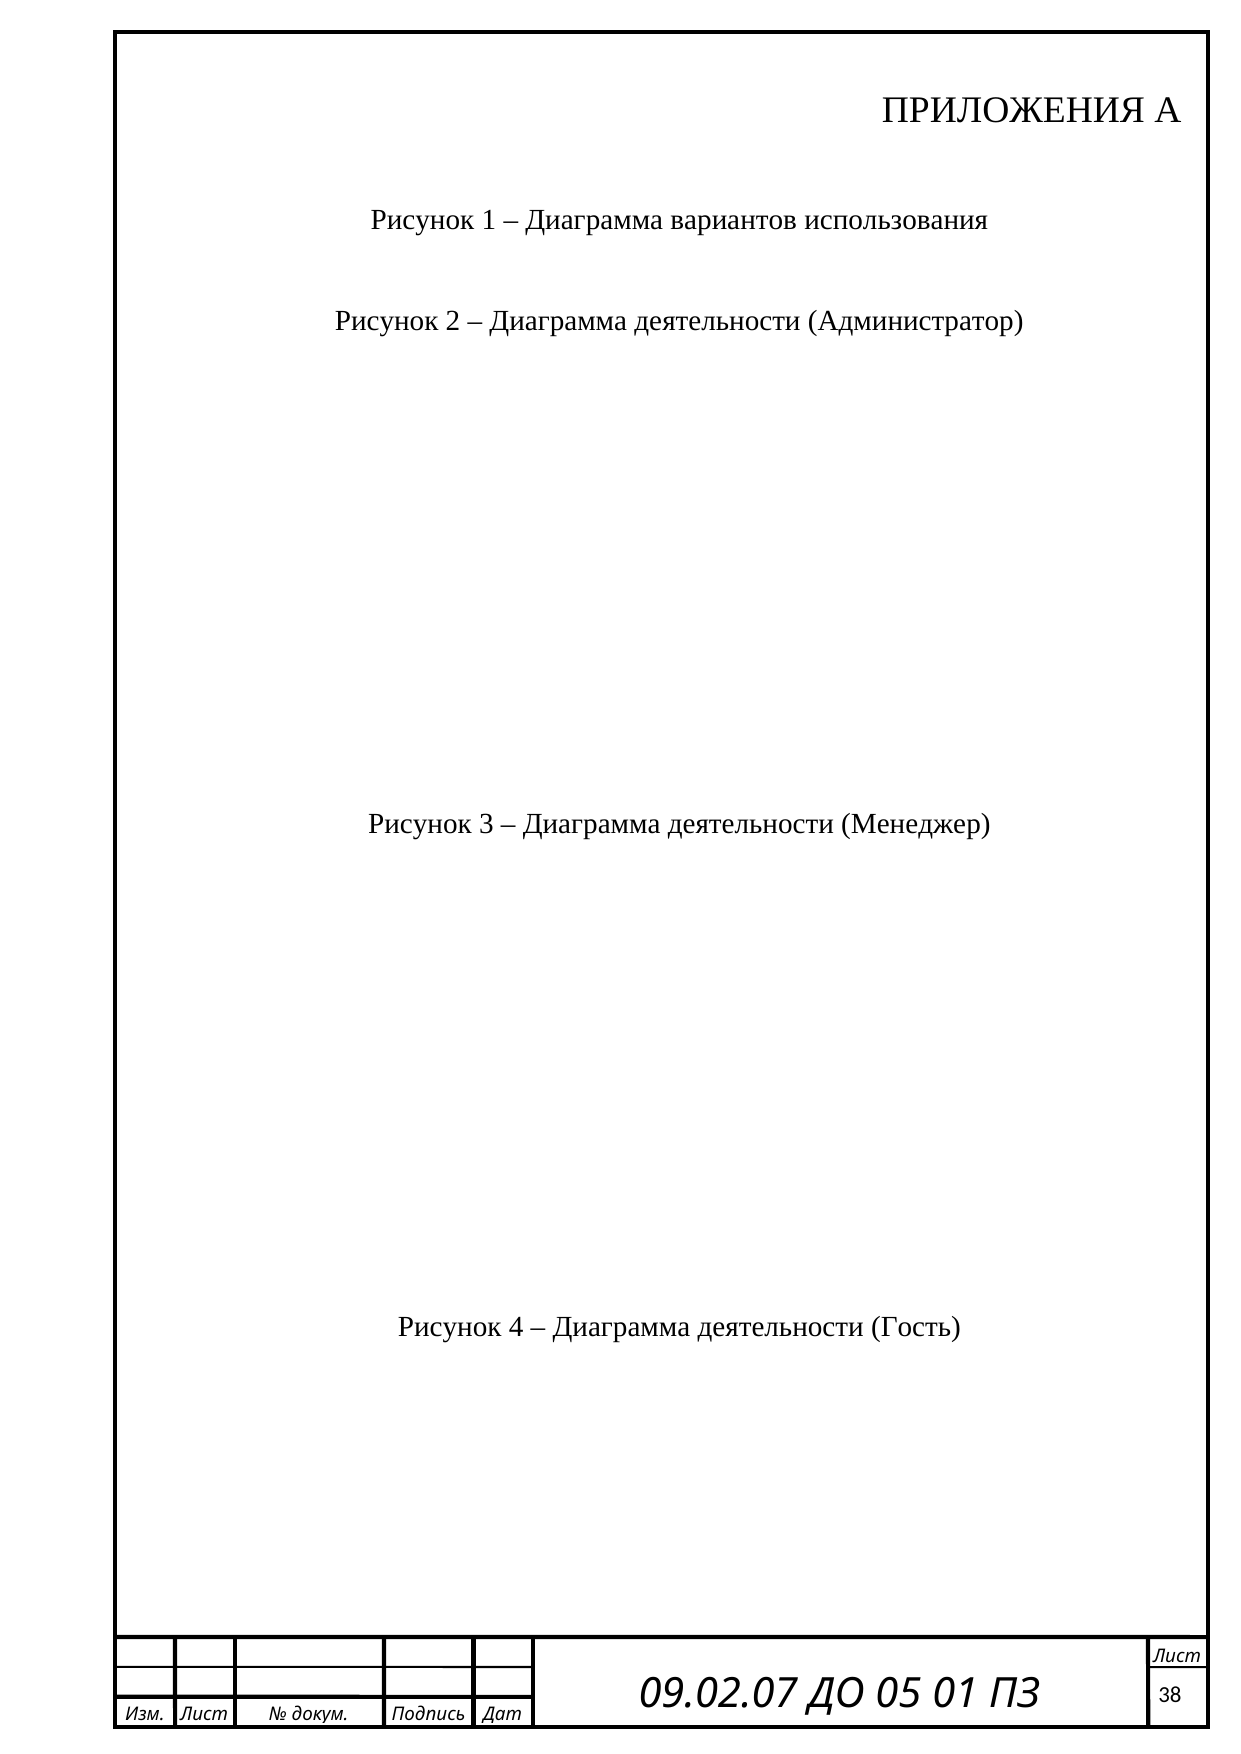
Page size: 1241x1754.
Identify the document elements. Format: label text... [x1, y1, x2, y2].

text Рисунок 4 – Диаграмма деятельности (Гость) [177, 1309, 1181, 1342]
subtitle ПРИЛОЖЕНИЯ А [177, 87, 1181, 130]
text Рисунок 2 – Диаграмма деятельности (Администратор) [177, 303, 1181, 336]
text Рисунок 1 – Диаграмма вариантов использования [177, 202, 1181, 236]
text Рисунок 3 – Диаграмма деятельности (Менеджер) [177, 806, 1181, 839]
